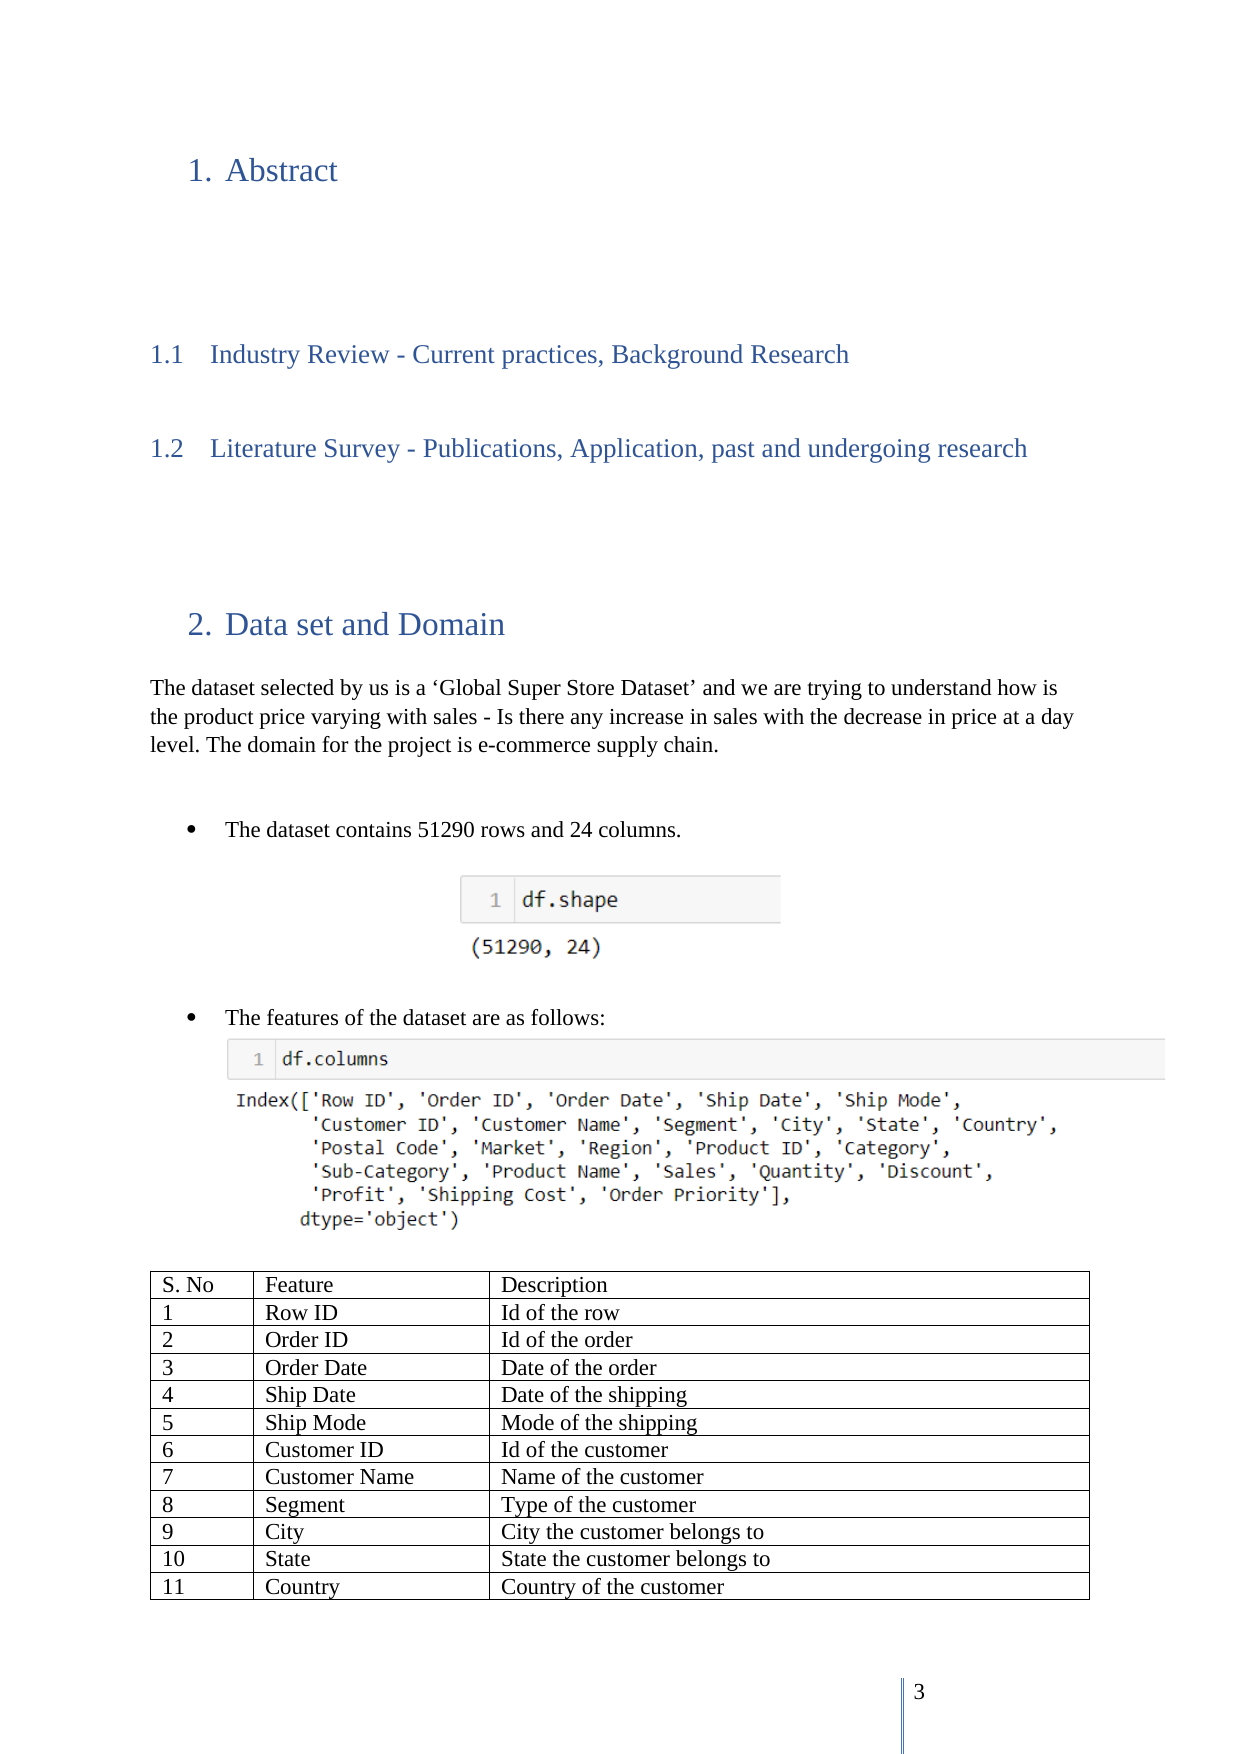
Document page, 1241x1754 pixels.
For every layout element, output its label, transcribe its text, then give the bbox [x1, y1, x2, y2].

table_cell Type of the customer [490, 1491, 1089, 1517]
table_cell Ship Date [254, 1381, 489, 1407]
table_cell Date of the order [490, 1354, 1089, 1380]
table_cell Id of the row [490, 1299, 1089, 1325]
table_cell Id of the order [490, 1326, 1089, 1353]
table_cell Country of the customer [490, 1573, 1089, 1599]
table_header S. No [151, 1272, 253, 1298]
table_cell 3 [151, 1354, 253, 1380]
table_cell 5 [151, 1409, 253, 1435]
subtitle Literature Survey - Publications, Application, past and undergoing research [150, 432, 1090, 463]
table_cell 11 [151, 1573, 253, 1599]
table_cell State the customer belongs to [490, 1546, 1089, 1572]
table_cell City the customer belongs to [490, 1518, 1089, 1544]
table_header Description [490, 1272, 1089, 1298]
table_cell Id of the customer [490, 1436, 1089, 1462]
table_cell 2 [151, 1326, 253, 1353]
subtitle Industry Review - Current practices, Background Research [150, 338, 1090, 369]
table_cell Mode of the shipping [490, 1409, 1089, 1435]
table_cell Customer ID [254, 1436, 489, 1462]
table_cell Order Date [254, 1354, 489, 1380]
table_cell Date of the shipping [490, 1381, 1089, 1407]
table_cell 1 [151, 1299, 253, 1325]
table_cell Segment [254, 1491, 489, 1517]
table_cell 7 [151, 1463, 253, 1490]
list The features of the dataset are as follows: [187, 1004, 1090, 1030]
table_cell 4 [151, 1381, 253, 1407]
table_cell Row ID [254, 1299, 489, 1325]
table_cell Customer Name [254, 1463, 489, 1490]
picture [459, 873, 781, 974]
table_cell 8 [151, 1491, 253, 1517]
text The dataset selected by us is a ‘Global Super Store Dataset’ and we are trying to understand how is the product price varying with sales - Is there any increase in sales with the decrease in price at a day level. The domain for the project is e-commerce supply chain. [150, 674, 1090, 758]
list The dataset contains 51290 rows and 24 columns. [187, 817, 1090, 843]
table_cell Name of the customer [490, 1463, 1089, 1490]
table_cell Order ID [254, 1326, 489, 1353]
subtitle Abstract [187, 150, 1090, 188]
table_cell 9 [151, 1518, 253, 1544]
table_cell State [254, 1546, 489, 1572]
table_cell City [254, 1518, 489, 1544]
table_cell 10 [151, 1546, 253, 1572]
table_cell 6 [151, 1436, 253, 1462]
table_header Feature [254, 1272, 489, 1298]
table_cell Country [254, 1573, 489, 1599]
table_cell Ship Mode [254, 1409, 489, 1435]
picture [225, 1032, 1166, 1240]
subtitle Data set and Domain [187, 604, 1090, 643]
